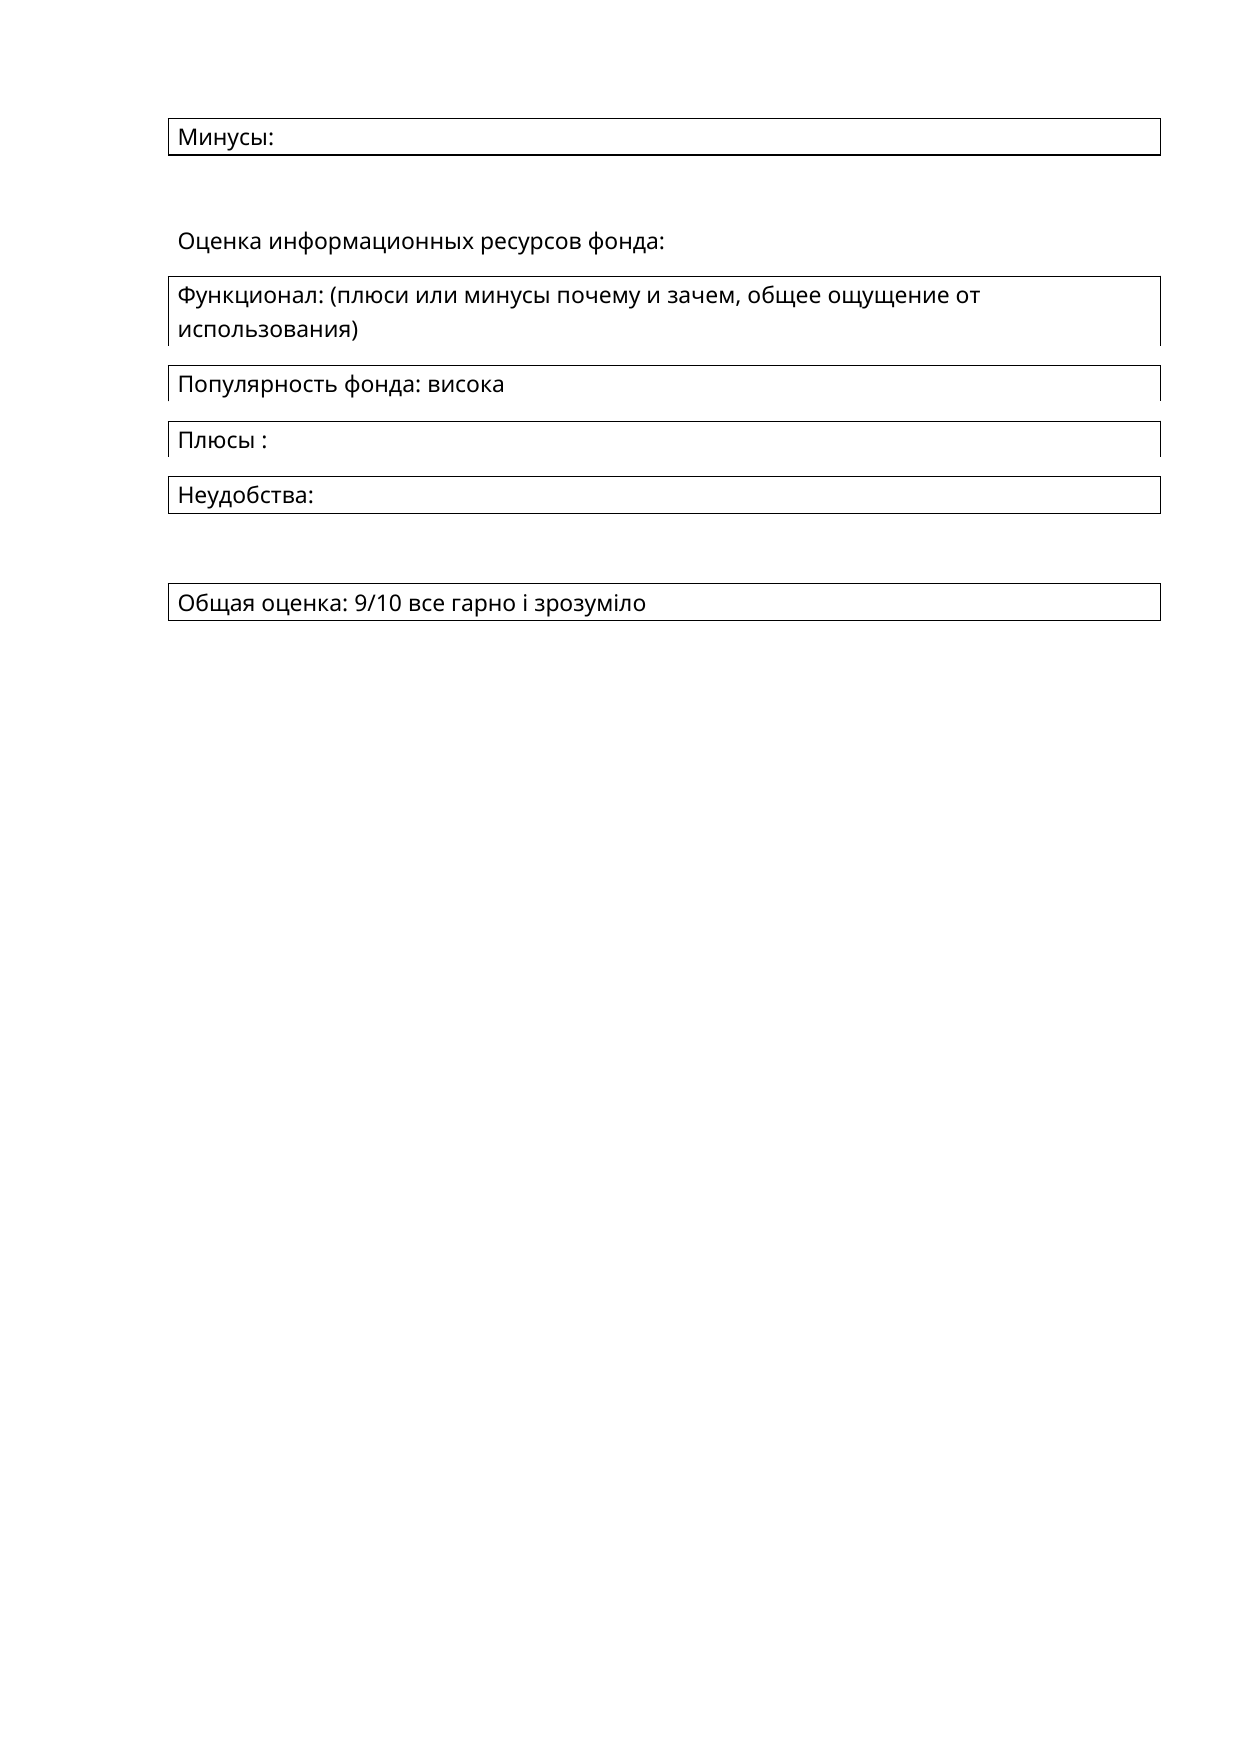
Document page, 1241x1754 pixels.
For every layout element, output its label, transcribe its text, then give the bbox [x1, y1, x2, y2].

text Оценка информационных ресурсов фонда: [177, 225, 1152, 256]
text Плюсы : [169, 422, 1160, 457]
text Функционал: (плюси или минусы почему и зачем, общее ощущение от использования) [169, 277, 1160, 346]
text Общая оценка: 9/10 все гарно і зрозуміло [169, 584, 1160, 620]
text Минусы: [169, 119, 1160, 154]
text Популярность фонда: висока [169, 366, 1160, 401]
text Неудобства: [169, 477, 1160, 513]
